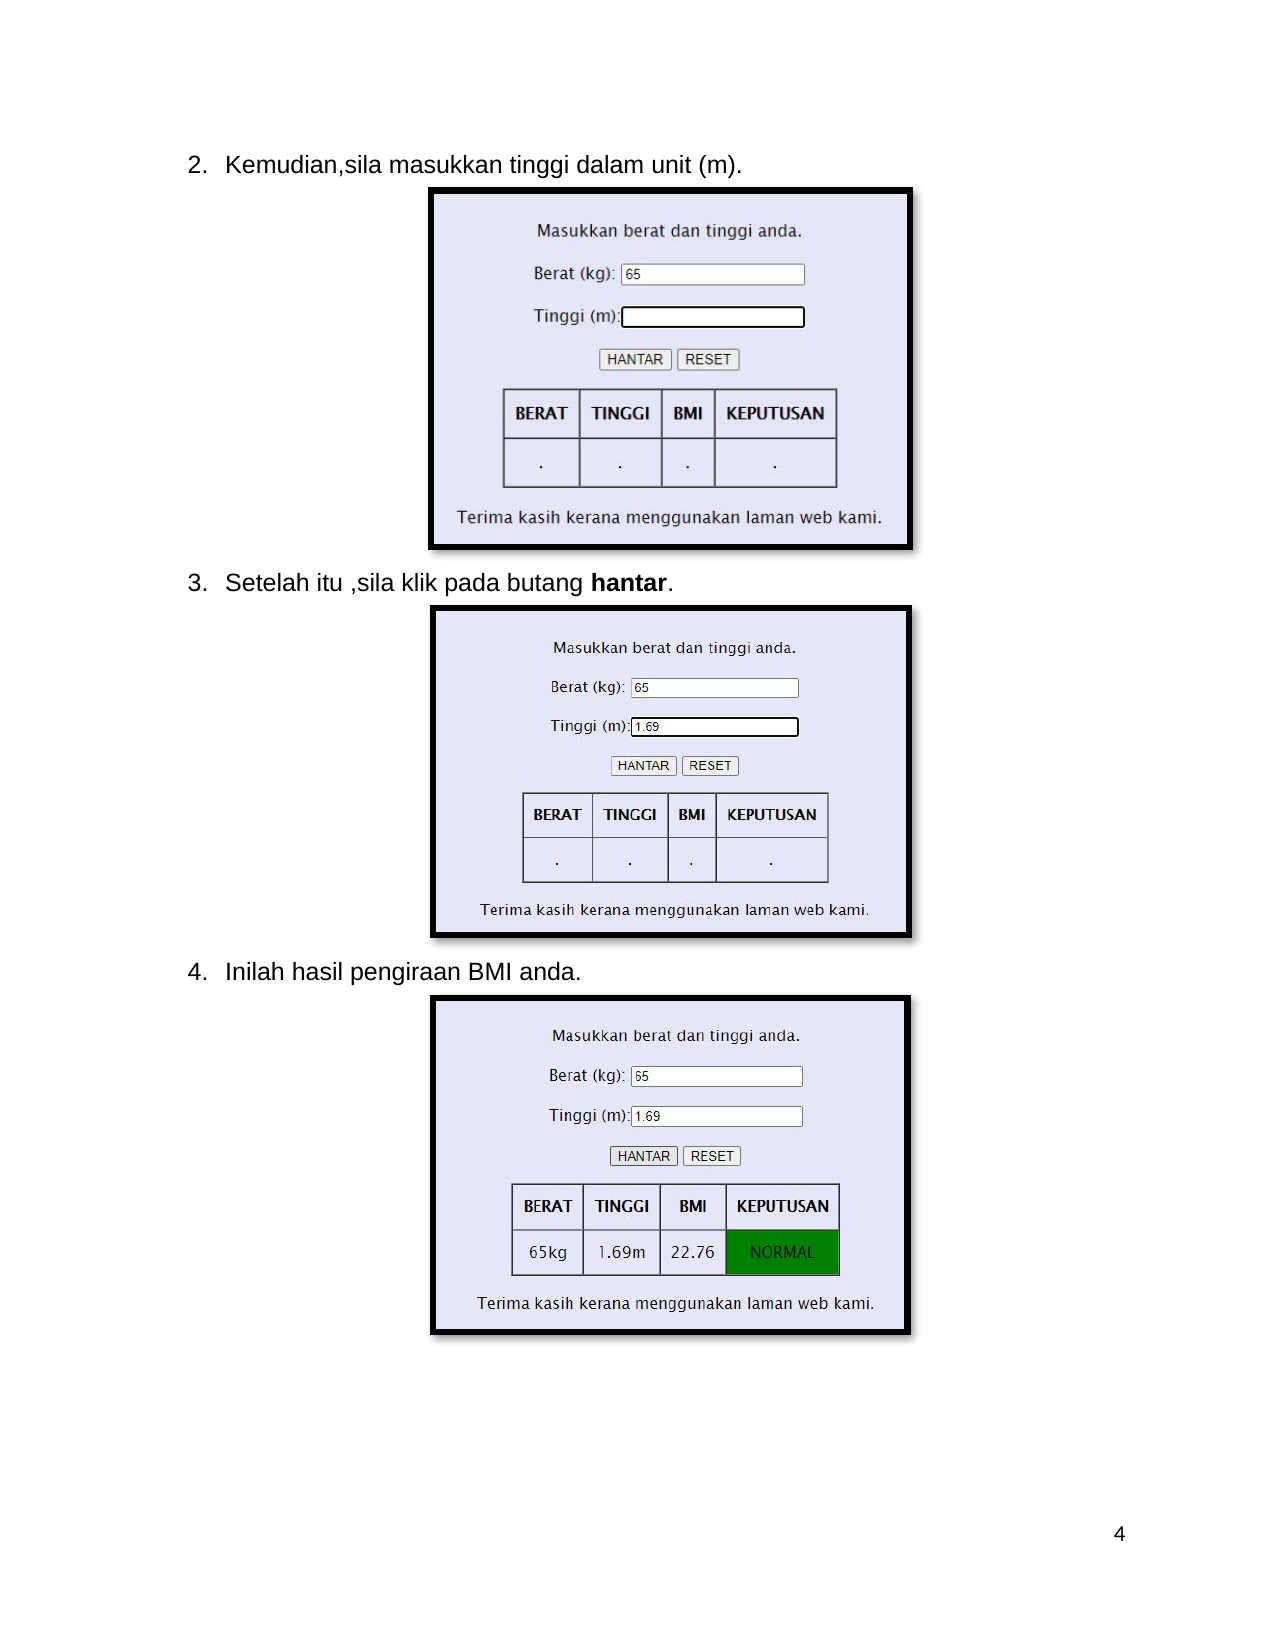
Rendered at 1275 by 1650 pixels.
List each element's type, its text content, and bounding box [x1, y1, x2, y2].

list Kemudian,sila masukkan tinggi dalam unit (m). [187, 150, 1125, 179]
picture [436, 611, 906, 932]
list Setelah itu ,sila klik pada butang hantar. [187, 568, 1125, 597]
picture [436, 1001, 904, 1329]
list Inilah hasil pengiraan BMI anda. [187, 957, 1125, 986]
picture [434, 194, 907, 544]
